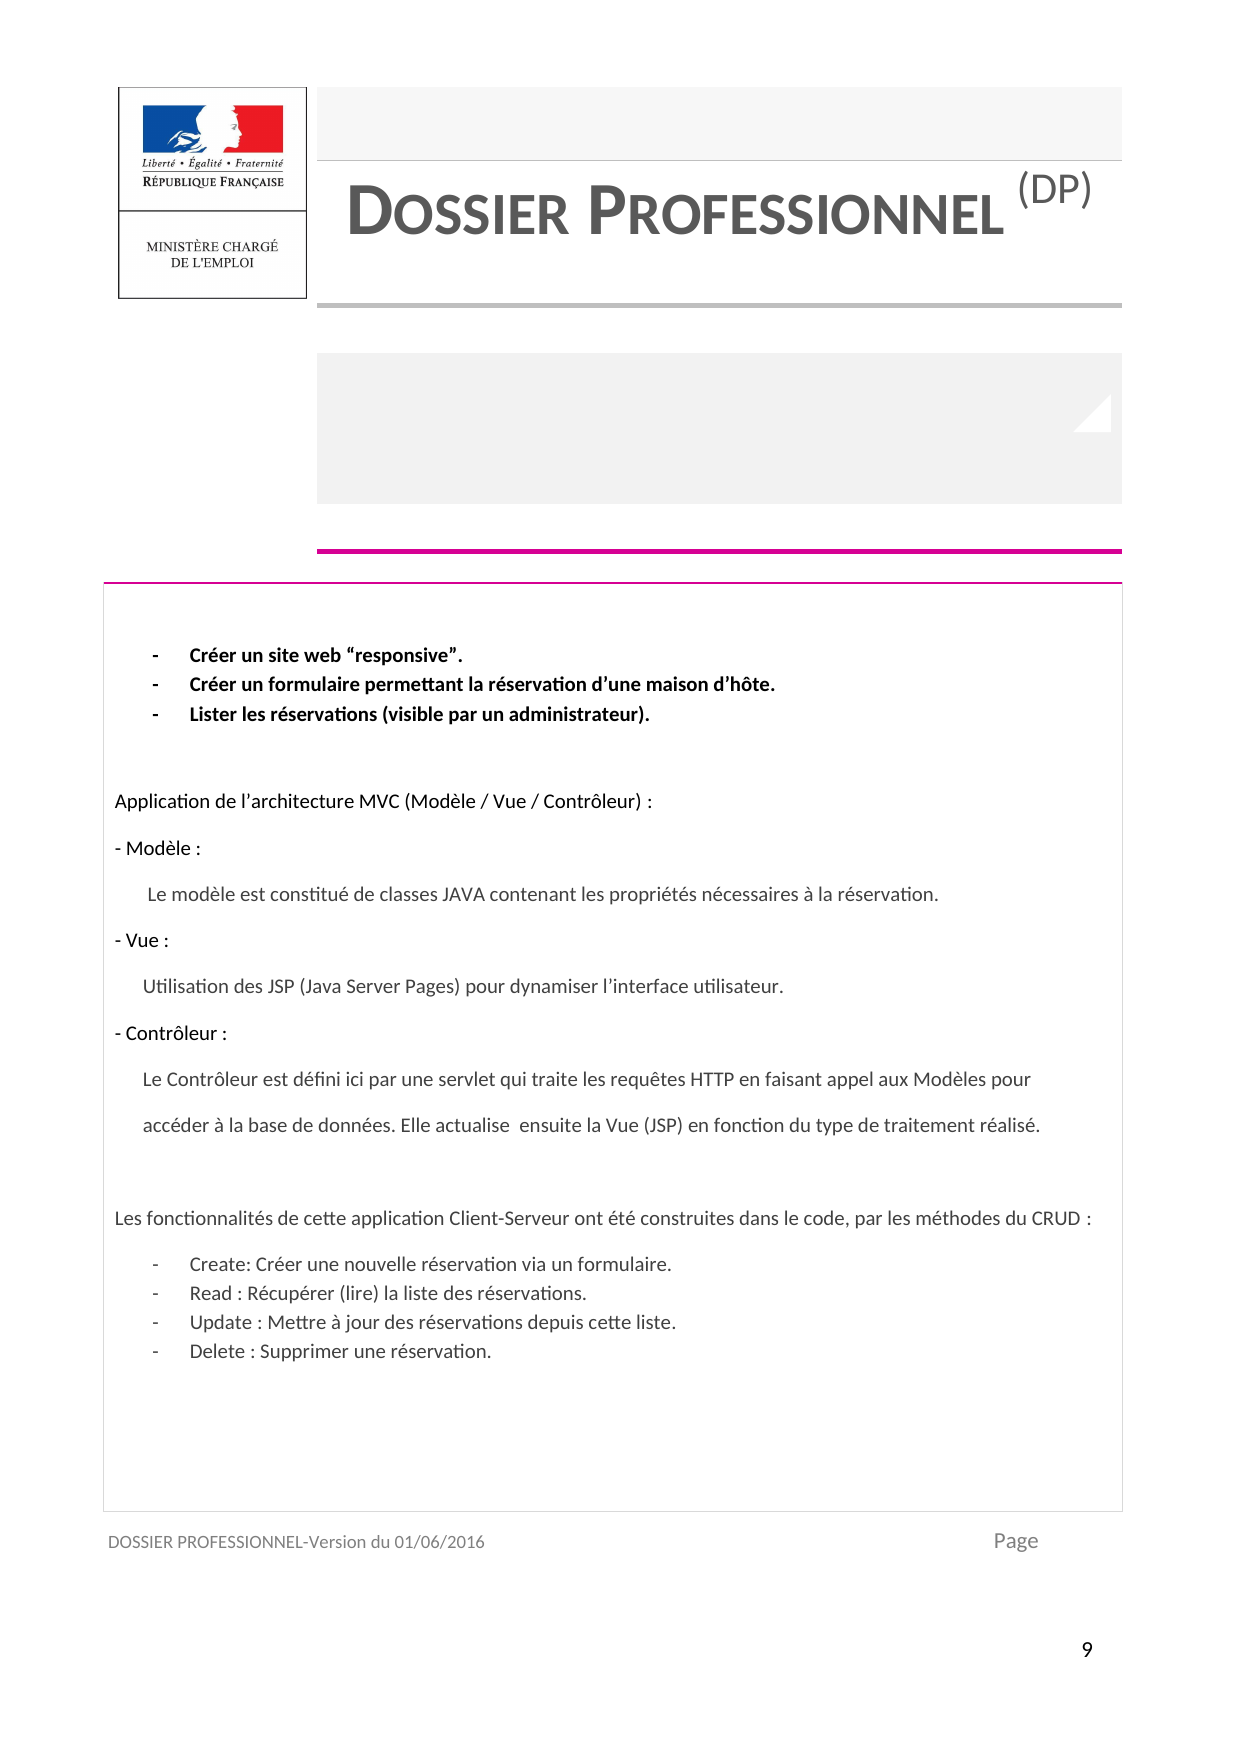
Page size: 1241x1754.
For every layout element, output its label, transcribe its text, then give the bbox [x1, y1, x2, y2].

picture [118, 87, 307, 299]
table_cell Créer un site web “responsive”. Créer un formulaire permettant la réservation d’une maison d’hôte. Lister les réservations (visible par un administrateur). Application de l’architecture MVC (Modèle / Vue / Contrôleur) : - Modèle : Le modèle est constitué de classes JAVA contenant les propriétés nécessaires à la réservation. - Vue : Utilisation des JSP (Java Server Pages) pour dynamiser l’interface utilisateur. - Contrôleur : Le Contrôleur est défini ici par une servlet qui traite les requêtes HTTP en faisant appel aux Modèles pour accéder à la base de données. Elle actualise ensuite la Vue (JSP) en fonction du type de traitement réalisé. Les fonctionnalités de cette application Client-Serveur ont été construites dans le code, par les méthodes du CRUD : Create: Créer une nouvelle réservation via un formulaire. Read : Récupérer (lire) la liste des réservations. Update : Mettre à jour des réservations depuis cette liste. Delete : Supprimer une réservation. [104, 584, 1122, 1511]
